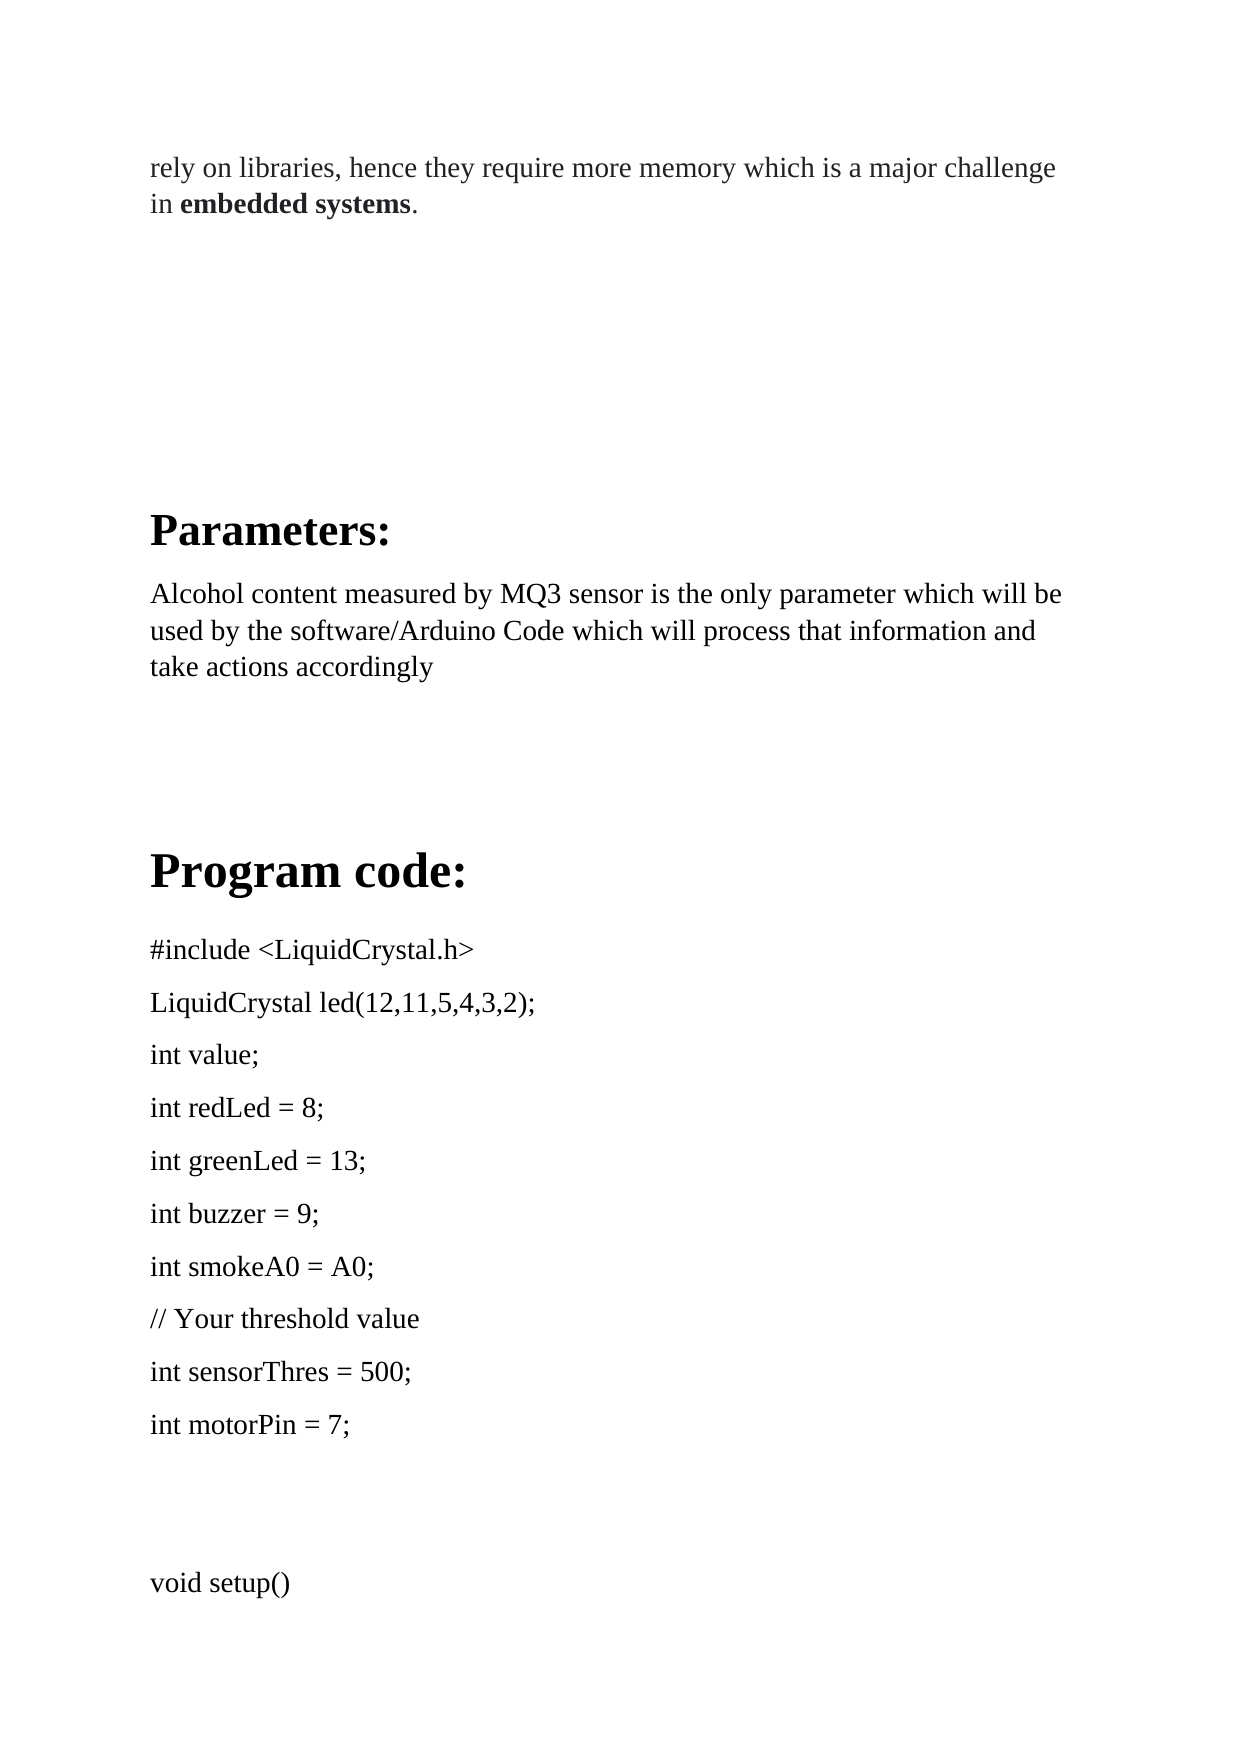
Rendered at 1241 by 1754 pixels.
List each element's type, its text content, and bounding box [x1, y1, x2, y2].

text int greenLed = 13; [150, 1143, 1090, 1177]
text int sensorThres = 500; [150, 1354, 1090, 1388]
text // Your threshold value [150, 1302, 1090, 1335]
text int value; [150, 1037, 1090, 1071]
text Parameters: [150, 503, 1090, 556]
text int redLed = 8; [150, 1090, 1090, 1124]
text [150, 150, 1090, 220]
text int buzzer = 9; [150, 1196, 1090, 1229]
text Alcohol content measured by MQ3 sensor is the only parameter which will be used by the software/Arduino Code which will process that information and take actions accordingly [150, 577, 1090, 682]
text LiquidCrystal led(12,11,5,4,3,2); [150, 985, 1090, 1018]
text int motorPin = 7; [150, 1407, 1090, 1441]
text Program code: [150, 841, 1090, 898]
text #include <LiquidCrystal.h> [150, 932, 1090, 965]
text int smokeA0 = A0; [150, 1249, 1090, 1282]
text void setup() [150, 1566, 1090, 1599]
